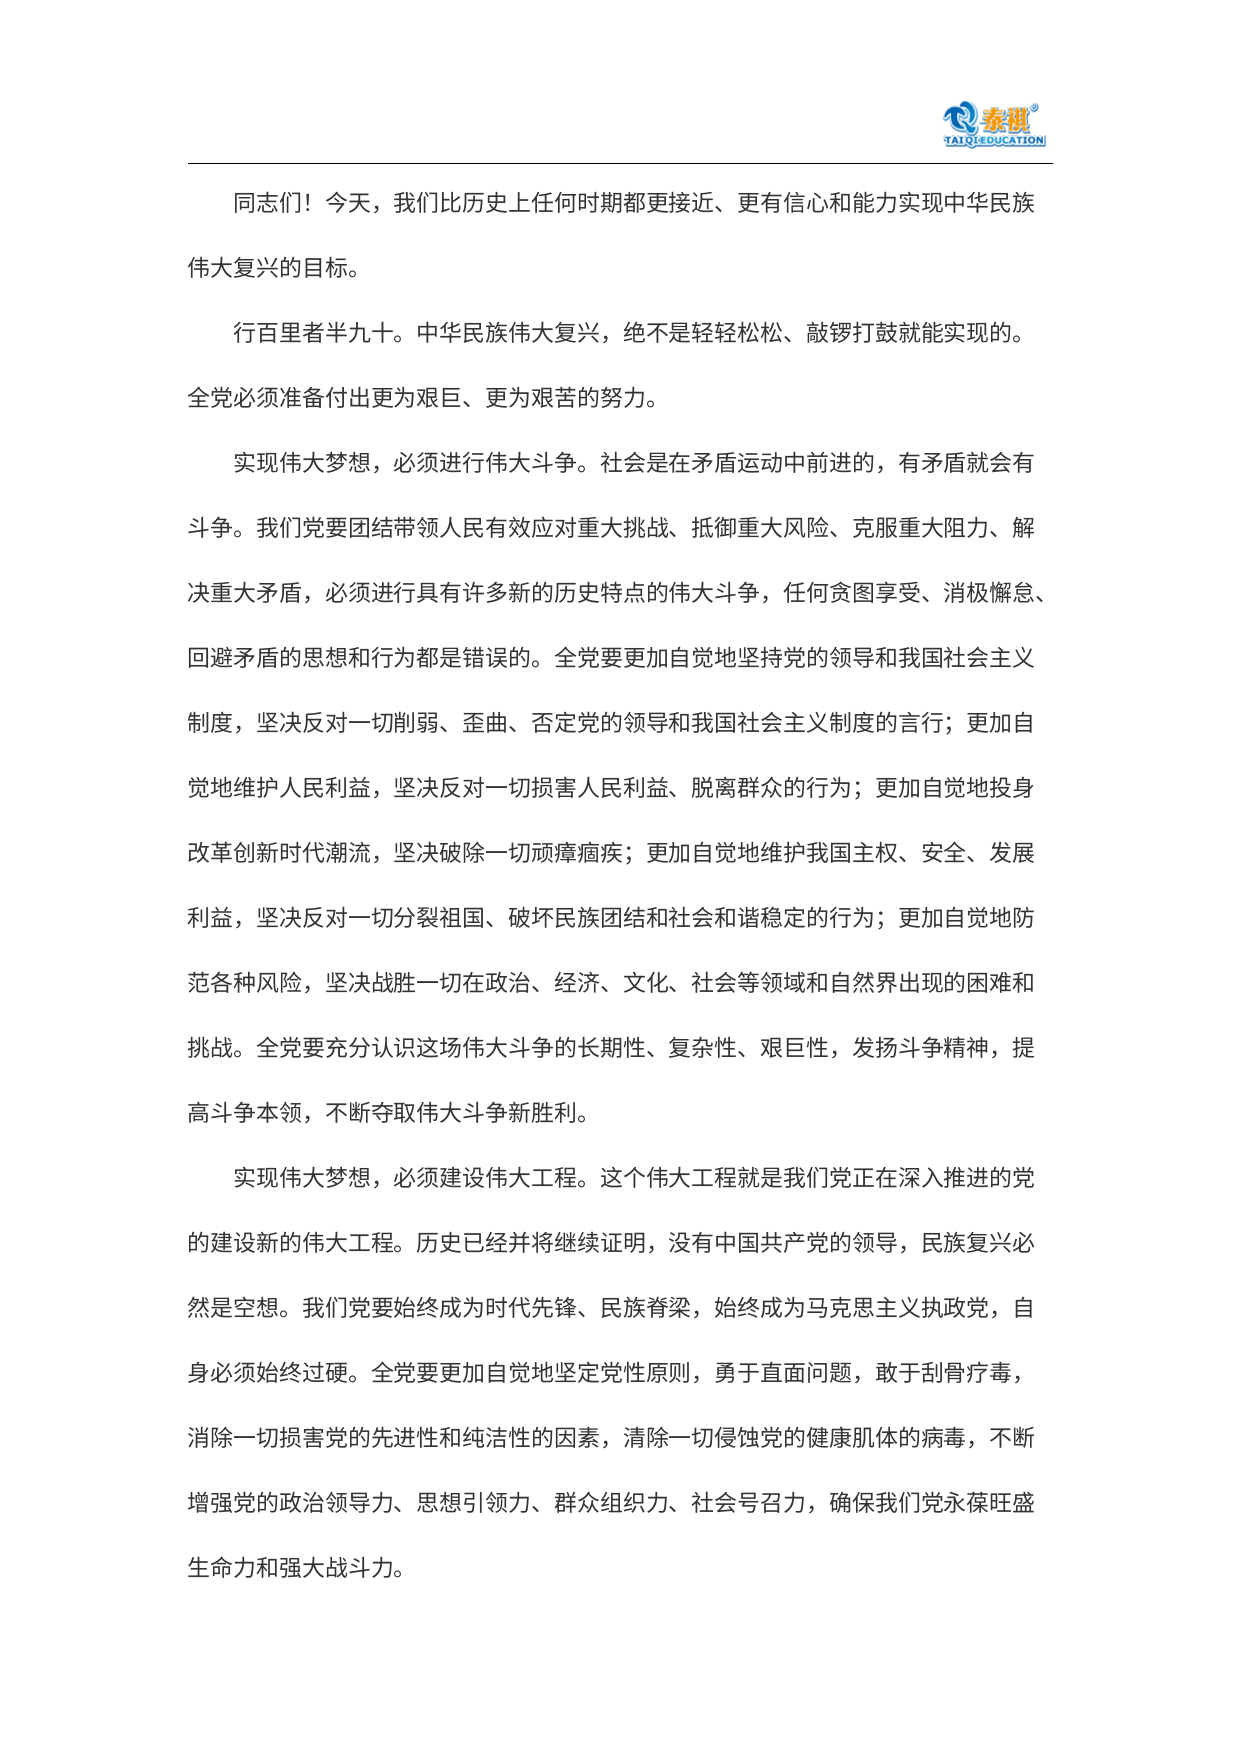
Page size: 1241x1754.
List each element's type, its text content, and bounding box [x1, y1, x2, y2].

text 行百里者半九十。中华民族伟大复兴，绝不是轻轻松松、敲锣打鼓就能实现的。全党必须准备付出更为艰巨、更为艰苦的努力。 [187, 299, 1053, 429]
text 实现伟大梦想，必须进行伟大斗争。社会是在矛盾运动中前进的，有矛盾就会有斗争。我们党要团结带领人民有效应对重大挑战、抵御重大风险、克服重大阻力、解决重大矛盾，必须进行具有许多新的历史特点的伟大斗争，任何贪图享受、消极懈怠、回避矛盾的思想和行为都是错误的。全党要更加自觉地坚持党的领导和我国社会主义制度，坚决反对一切削弱、歪曲、否定党的领导和我国社会主义制度的言行；更加自觉地维护人民利益，坚决反对一切损害人民利益、脱离群众的行为；更加自觉地投身改革创新时代潮流，坚决破除一切顽瘴痼疾；更加自觉地维护我国主权、安全、发展利益，坚决反对一切分裂祖国、破坏民族团结和社会和谐稳定的行为；更加自觉地防范各种风险，坚决战胜一切在政治、经济、文化、社会等领域和自然界出现的困难和挑战。全党要充分认识这场伟大斗争的长期性、复杂性、艰巨性，发扬斗争精神，提高斗争本领，不断夺取伟大斗争新胜利。 [187, 429, 1053, 1144]
picture [936, 88, 1053, 161]
text 同志们！今天，我们比历史上任何时期都更接近、更有信心和能力实现中华民族伟大复兴的目标。 [187, 169, 1053, 299]
text 实现伟大梦想，必须建设伟大工程。这个伟大工程就是我们党正在深入推进的党的建设新的伟大工程。历史已经并将继续证明，没有中国共产党的领导，民族复兴必然是空想。我们党要始终成为时代先锋、民族脊梁，始终成为马克思主义执政党，自身必须始终过硬。全党要更加自觉地坚定党性原则，勇于直面问题，敢于刮骨疗毒，消除一切损害党的先进性和纯洁性的因素，清除一切侵蚀党的健康肌体的病毒，不断增强党的政治领导力、思想引领力、群众组织力、社会号召力，确保我们党永葆旺盛生命力和强大战斗力。 [187, 1144, 1053, 1599]
